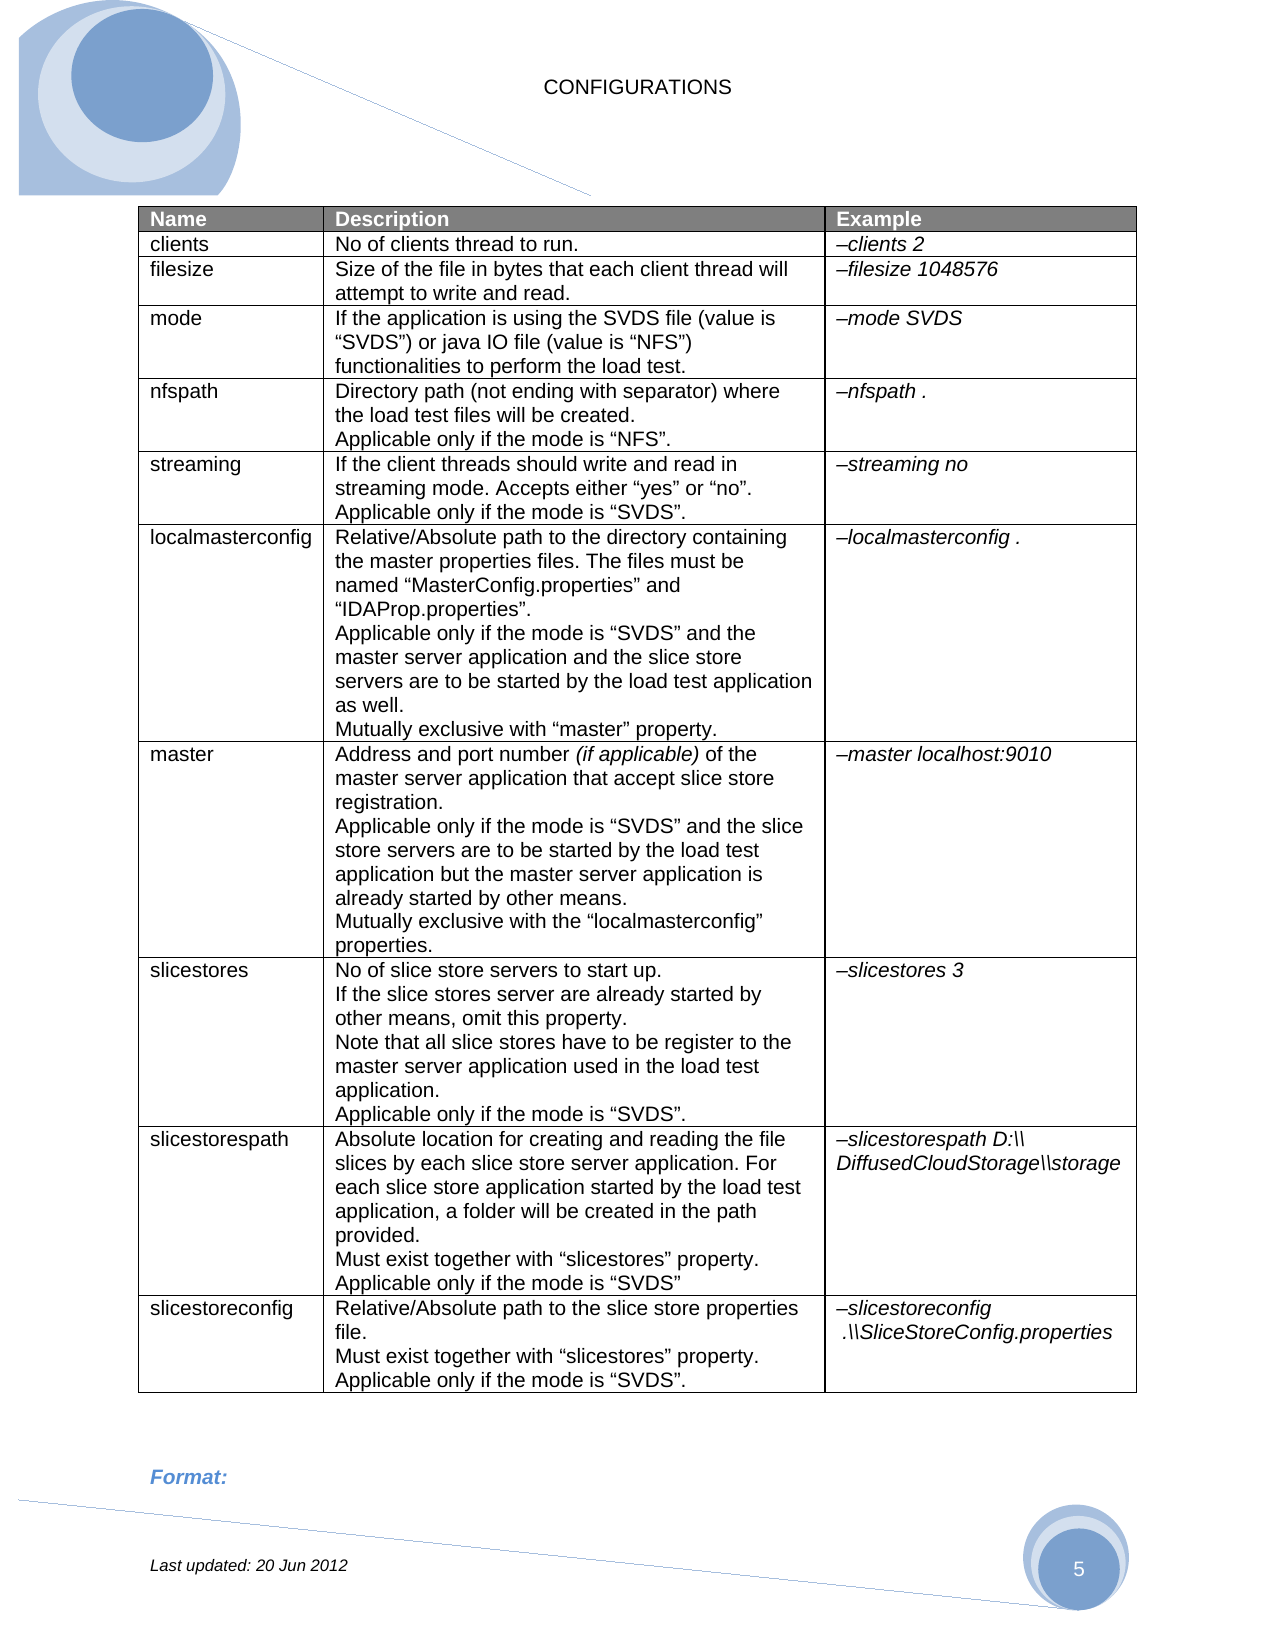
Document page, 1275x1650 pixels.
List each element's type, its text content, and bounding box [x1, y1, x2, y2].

text Format: [150, 1464, 1125, 1488]
table_cell slicestoreconfig [139, 1296, 323, 1392]
table_cell –clients 2 [826, 232, 1136, 256]
table_cell Size of the file in bytes that each client thread will attempt to write and read. [324, 257, 824, 305]
table_cell –slicestorespath D:\\ DiffusedCloudStorage\\storage [826, 1127, 1136, 1295]
table_cell –streaming no [826, 452, 1136, 524]
table_cell mode [139, 306, 323, 378]
table_cell nfspath [139, 379, 323, 451]
table_cell slicestores [139, 958, 323, 1126]
table_cell localmasterconfig [139, 525, 323, 741]
table_cell No of slice store servers to start up. If the slice stores server are already started by other means, omit this property. Note that all slice stores have to be register to the master server application used in the load test application. Applicable only if the mode is “SVDS”. [324, 958, 824, 1126]
table_cell Directory path (not ending with separator) where the load test files will be created. Applicable only if the mode is “NFS”. [324, 379, 824, 451]
table_cell –localmasterconfig . [826, 525, 1136, 741]
table_cell If the client threads should write and read in streaming mode. Accepts either “yes” or “no”. Applicable only if the mode is “SVDS”. [324, 452, 824, 524]
table_cell –filesize 1048576 [826, 257, 1136, 305]
table_cell –slicestores 3 [826, 958, 1136, 1126]
table_cell –mode SVDS [826, 306, 1136, 378]
table_cell clients [139, 232, 323, 256]
table_cell streaming [139, 452, 323, 524]
table_cell Relative/Absolute path to the directory containing the master properties files. The files must be named “MasterConfig.properties” and “IDAProp.properties”. Applicable only if the mode is “SVDS” and the master server application and the slice store servers are to be started by the load test application as well. Mutually exclusive with “master” property. [324, 525, 824, 741]
table_header Name [139, 207, 323, 231]
table_cell filesize [139, 257, 323, 305]
table_cell No of clients thread to run. [324, 232, 824, 256]
table_cell –master localhost:9010 [826, 742, 1136, 957]
table_cell Absolute location for creating and reading the file slices by each slice store server application. For each slice store application started by the load test application, a folder will be created in the path provided. Must exist together with “slicestores” property. Applicable only if the mode is “SVDS” [324, 1127, 824, 1295]
table_cell master [139, 742, 323, 957]
table_cell –nfspath . [826, 379, 1136, 451]
table_cell Relative/Absolute path to the slice store properties file. Must exist together with “slicestores” property. Applicable only if the mode is “SVDS”. [324, 1296, 824, 1392]
table_cell slicestorespath [139, 1127, 323, 1295]
table_header Description [324, 207, 824, 231]
table_cell –slicestoreconfig .\\SliceStoreConfig.properties [826, 1296, 1136, 1392]
table_header Example [826, 207, 1136, 231]
table_cell Address and port number (if applicable) of the master server application that accept slice store registration. Applicable only if the mode is “SVDS” and the slice store servers are to be started by the load test application but the master server application is already started by other means. Mutually exclusive with the “localmasterconfig” properties. [324, 742, 824, 957]
table_cell If the application is using the SVDS file (value is “SVDS”) or java IO file (value is “NFS”) functionalities to perform the load test. [324, 306, 824, 378]
